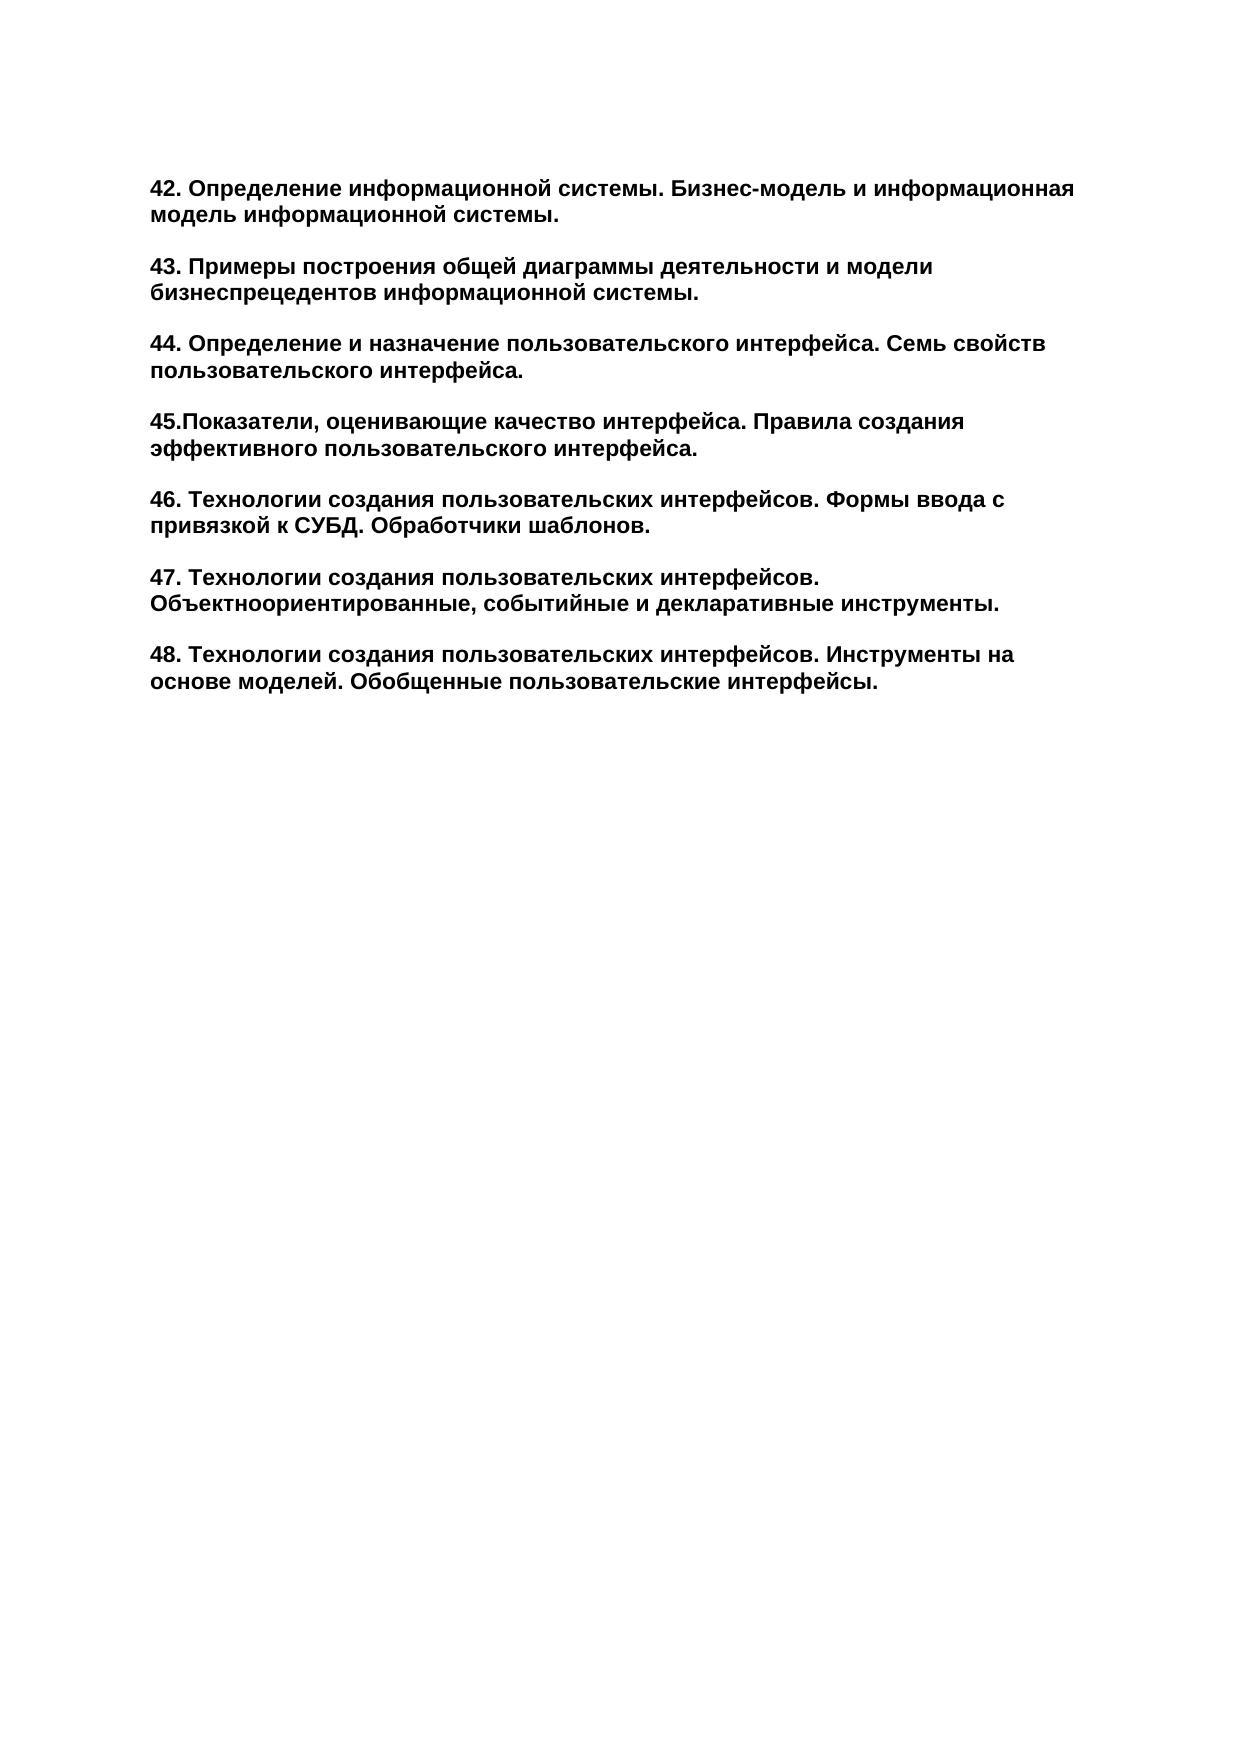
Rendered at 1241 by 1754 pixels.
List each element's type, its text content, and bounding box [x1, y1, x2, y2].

text 48. Технологии создания пользовательских интерфейсов. Инструменты на основе моделей. Обобщенные пользовательские интерфейсы. [150, 641, 1090, 694]
text 42. Определение информационной системы. Бизнес-модель и информационная модель информационной системы. [150, 175, 1090, 228]
text 43. Примеры построения общей диаграммы деятельности и модели бизнеспрецедентов информационной системы. [150, 253, 1090, 305]
text 47. Технологии создания пользовательских интерфейсов. Объектноориентированные, событийные и декларативные инструменты. [150, 563, 1090, 616]
text 44. Определение и назначение пользовательского интерфейса. Семь свойств пользовательского интерфейса. [150, 330, 1090, 383]
text 46. Технологии создания пользовательских интерфейсов. Формы ввода с привязкой к СУБД. Обработчики шаблонов. [150, 486, 1090, 538]
text 45.Показатели, оценивающие качество интерфейса. Правила создания эффективного пользовательского интерфейса. [150, 408, 1090, 461]
